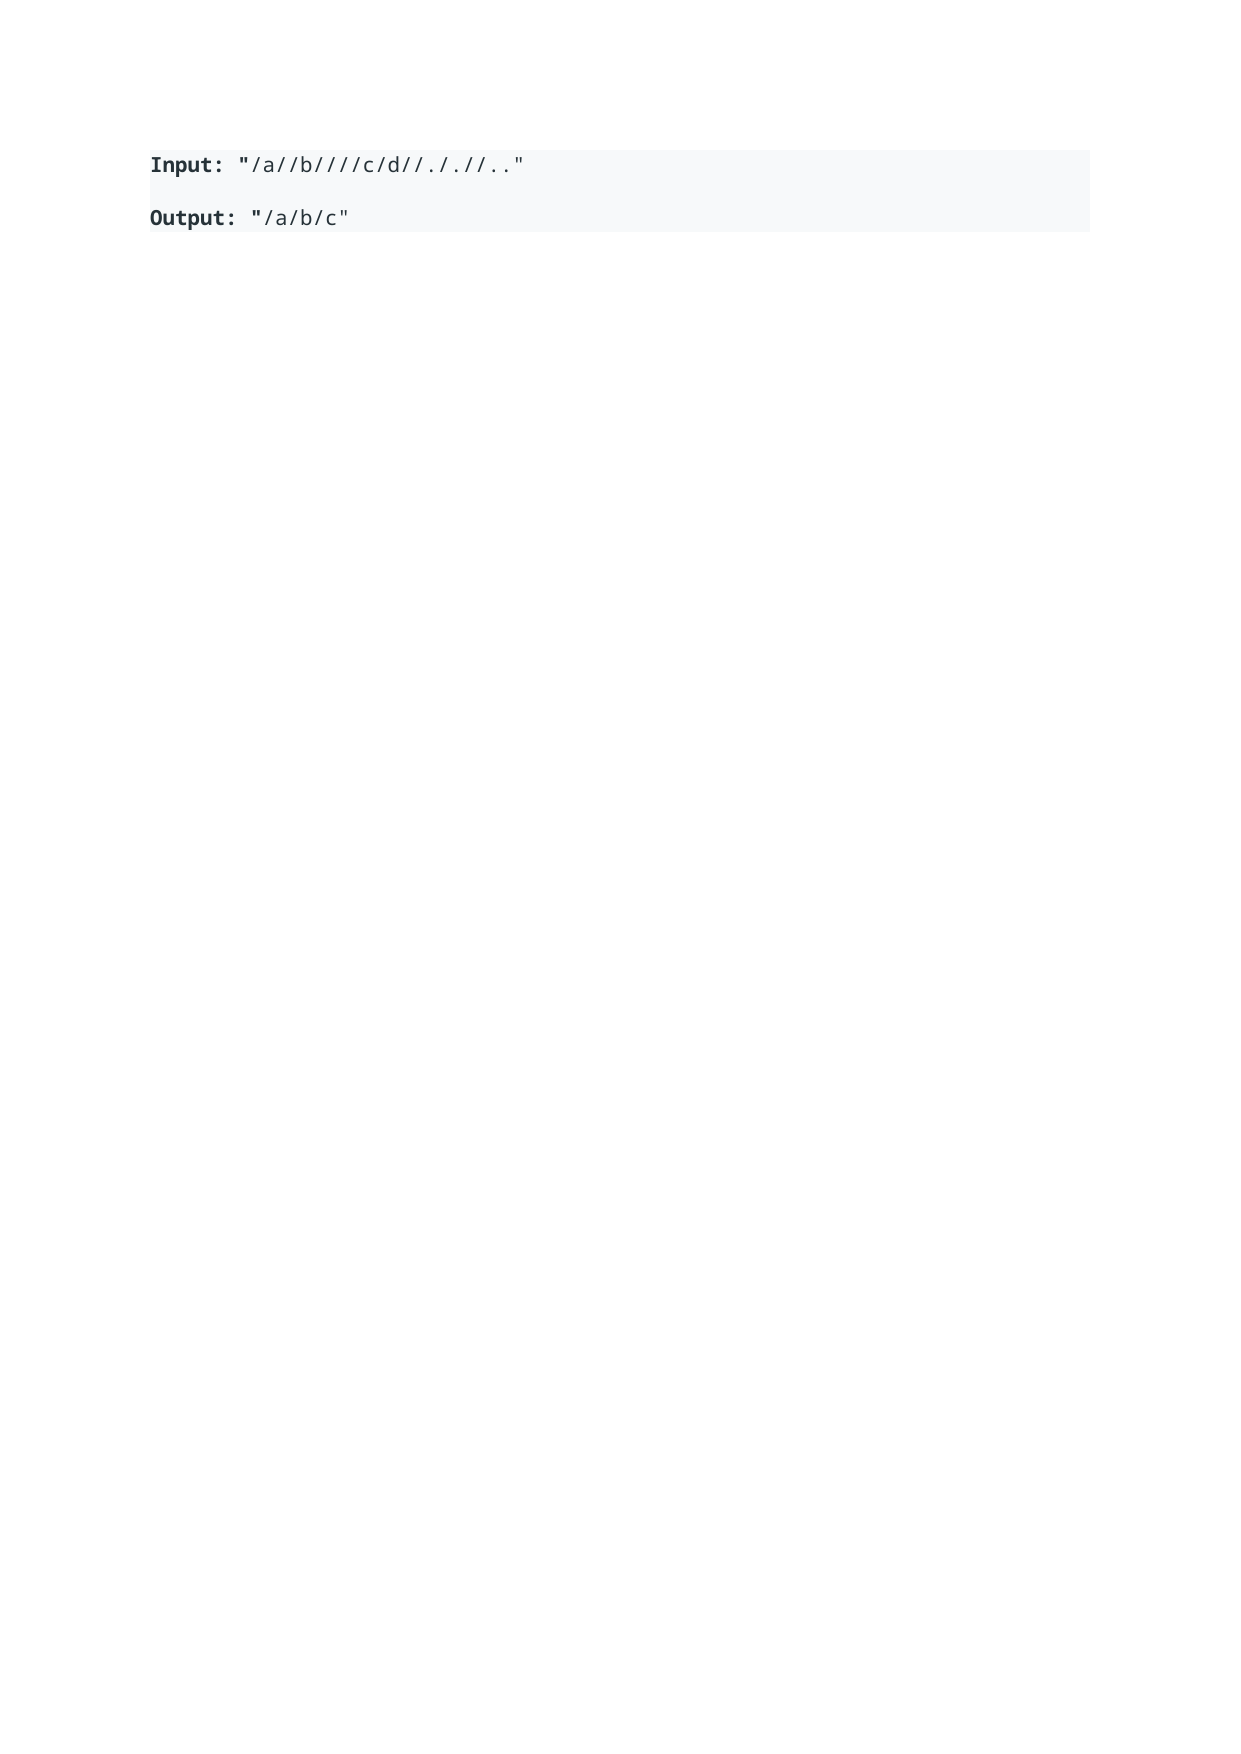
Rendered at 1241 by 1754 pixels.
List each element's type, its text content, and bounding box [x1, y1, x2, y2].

text Input: "/a//b////c/d//././/.." [150, 150, 1090, 178]
text Output: "/a/b/c" [150, 203, 1090, 232]
